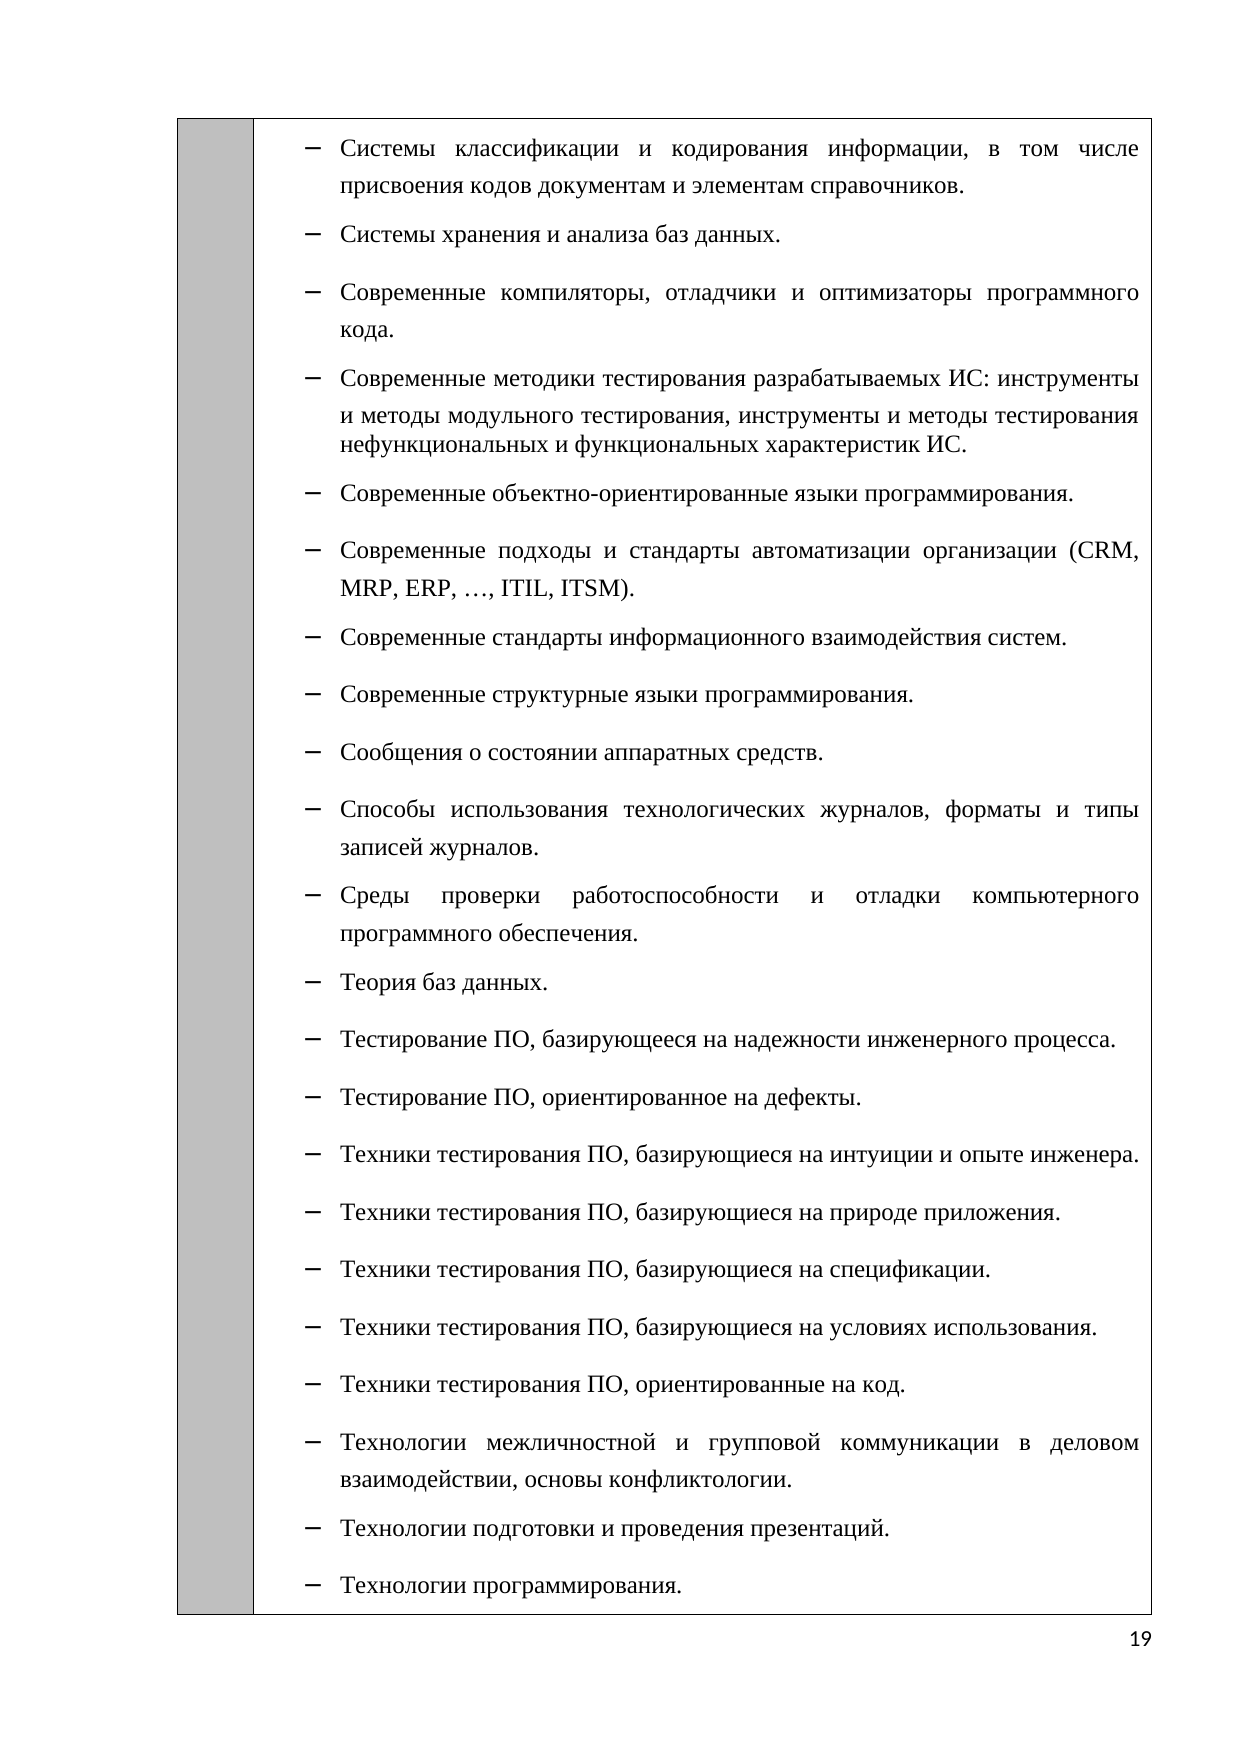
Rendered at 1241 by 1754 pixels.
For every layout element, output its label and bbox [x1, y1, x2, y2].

table_cell [254, 119, 1151, 1614]
